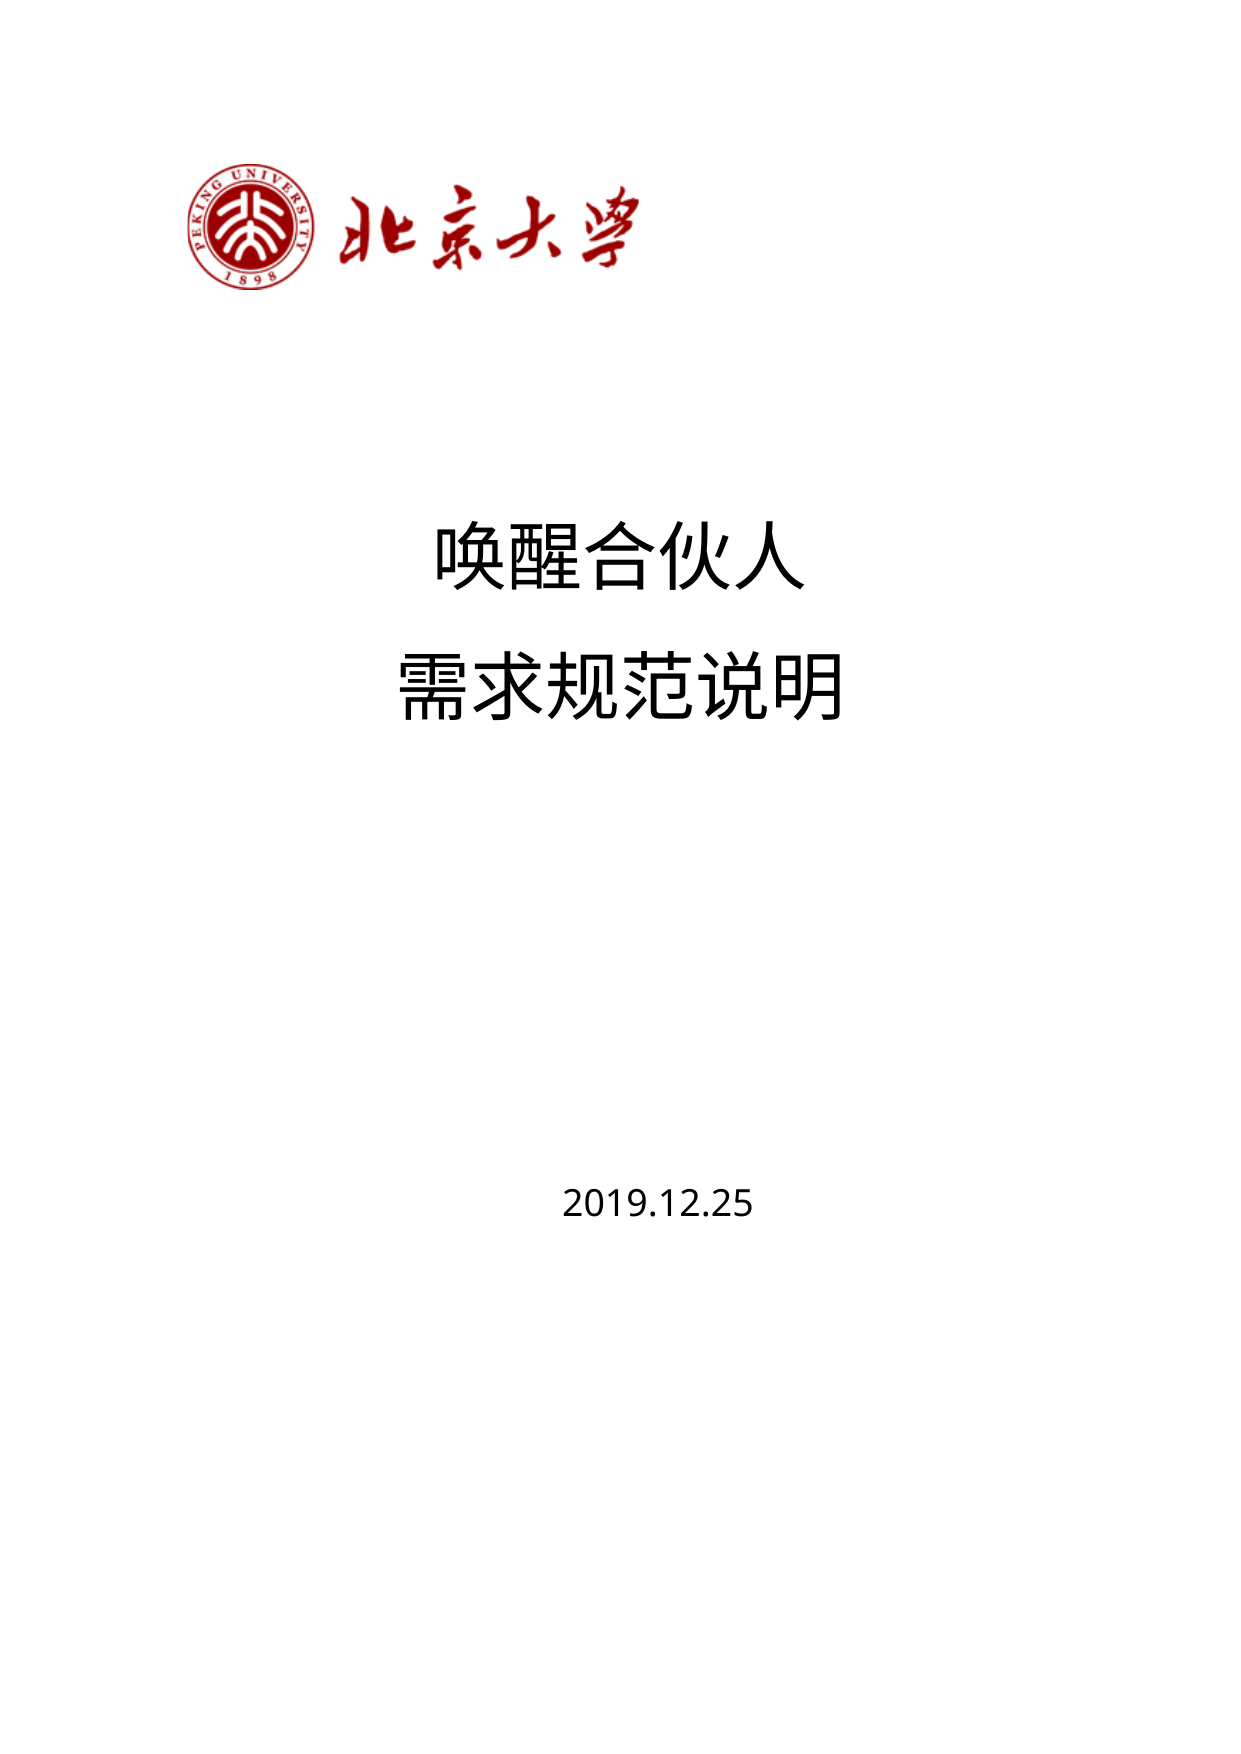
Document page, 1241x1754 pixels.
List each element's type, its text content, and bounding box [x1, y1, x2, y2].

text 2019.12.25 [187, 1169, 1053, 1234]
picture [187, 164, 639, 290]
text 唤醒合伙人 [187, 487, 1053, 617]
text 需求规范说明 [187, 617, 1053, 747]
